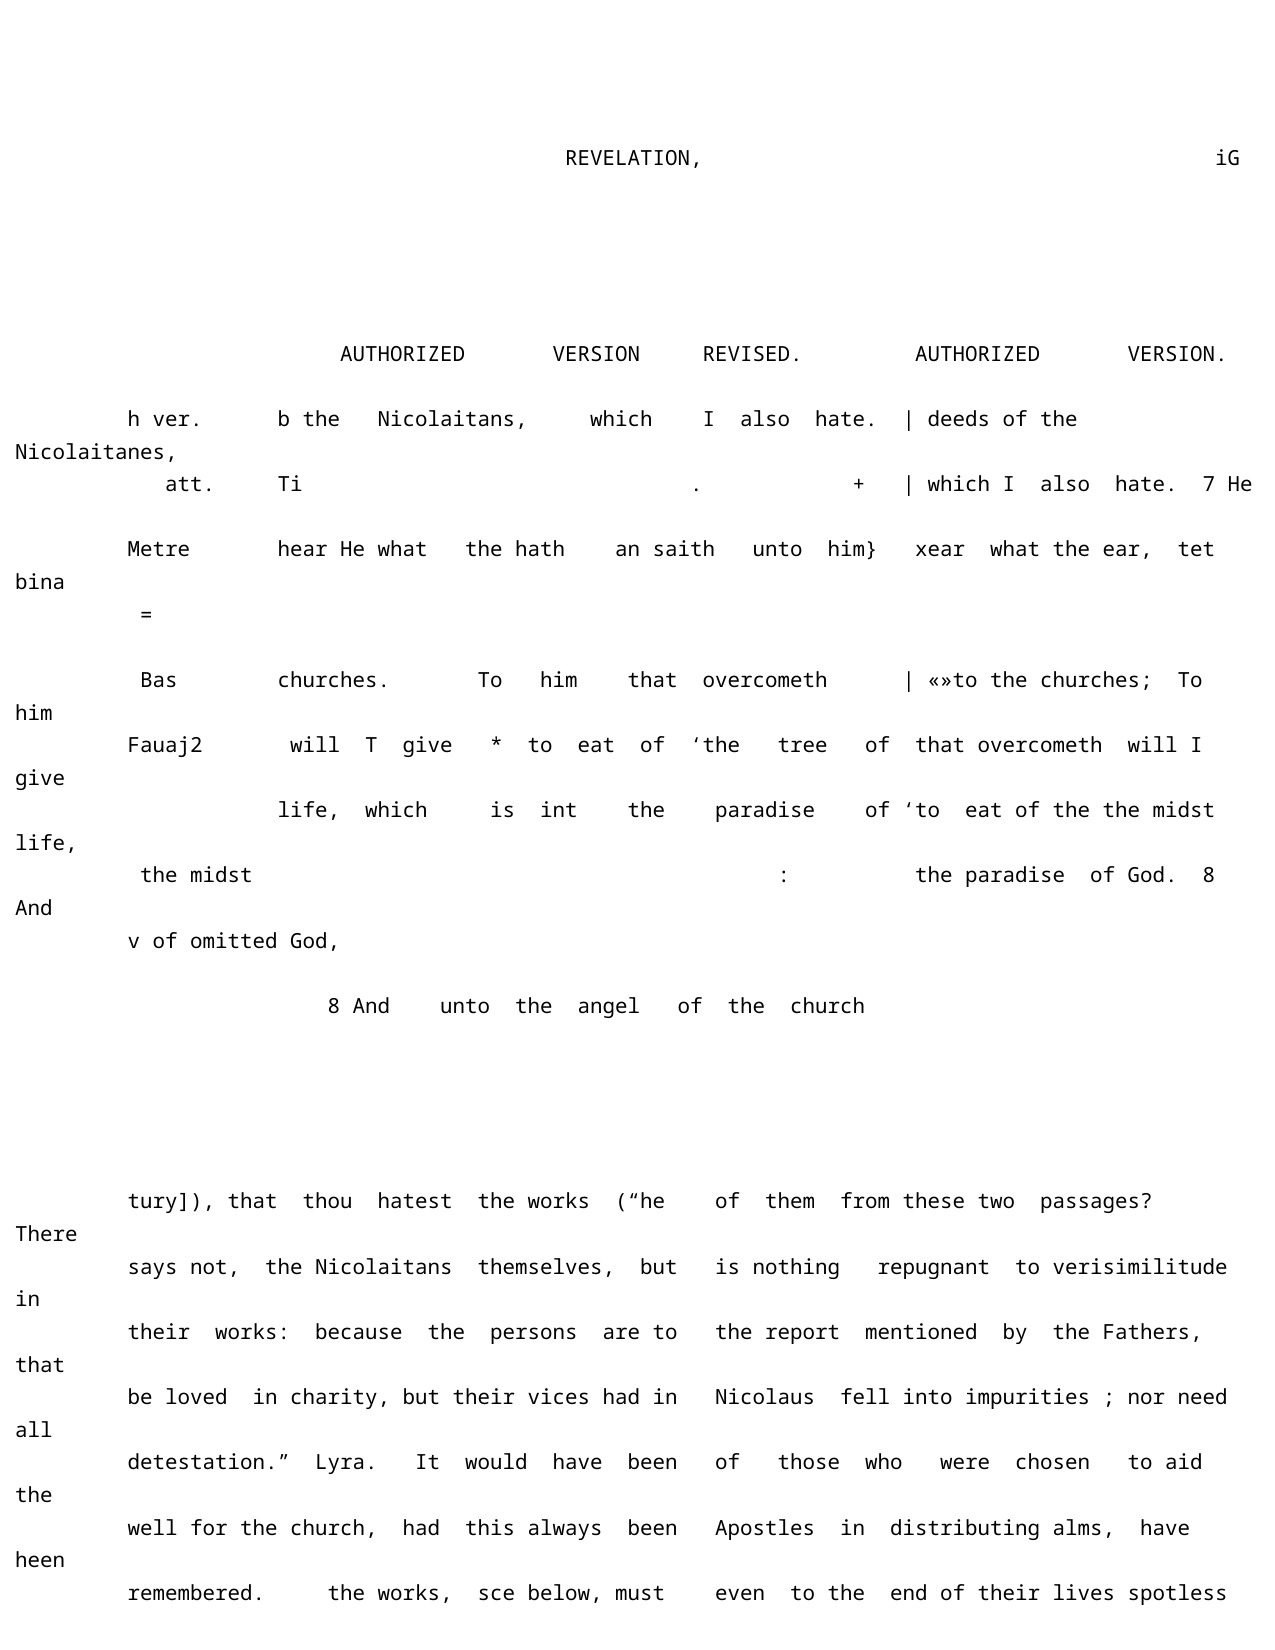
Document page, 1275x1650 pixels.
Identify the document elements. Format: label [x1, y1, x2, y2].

text [15, 15, 1260, 1606]
